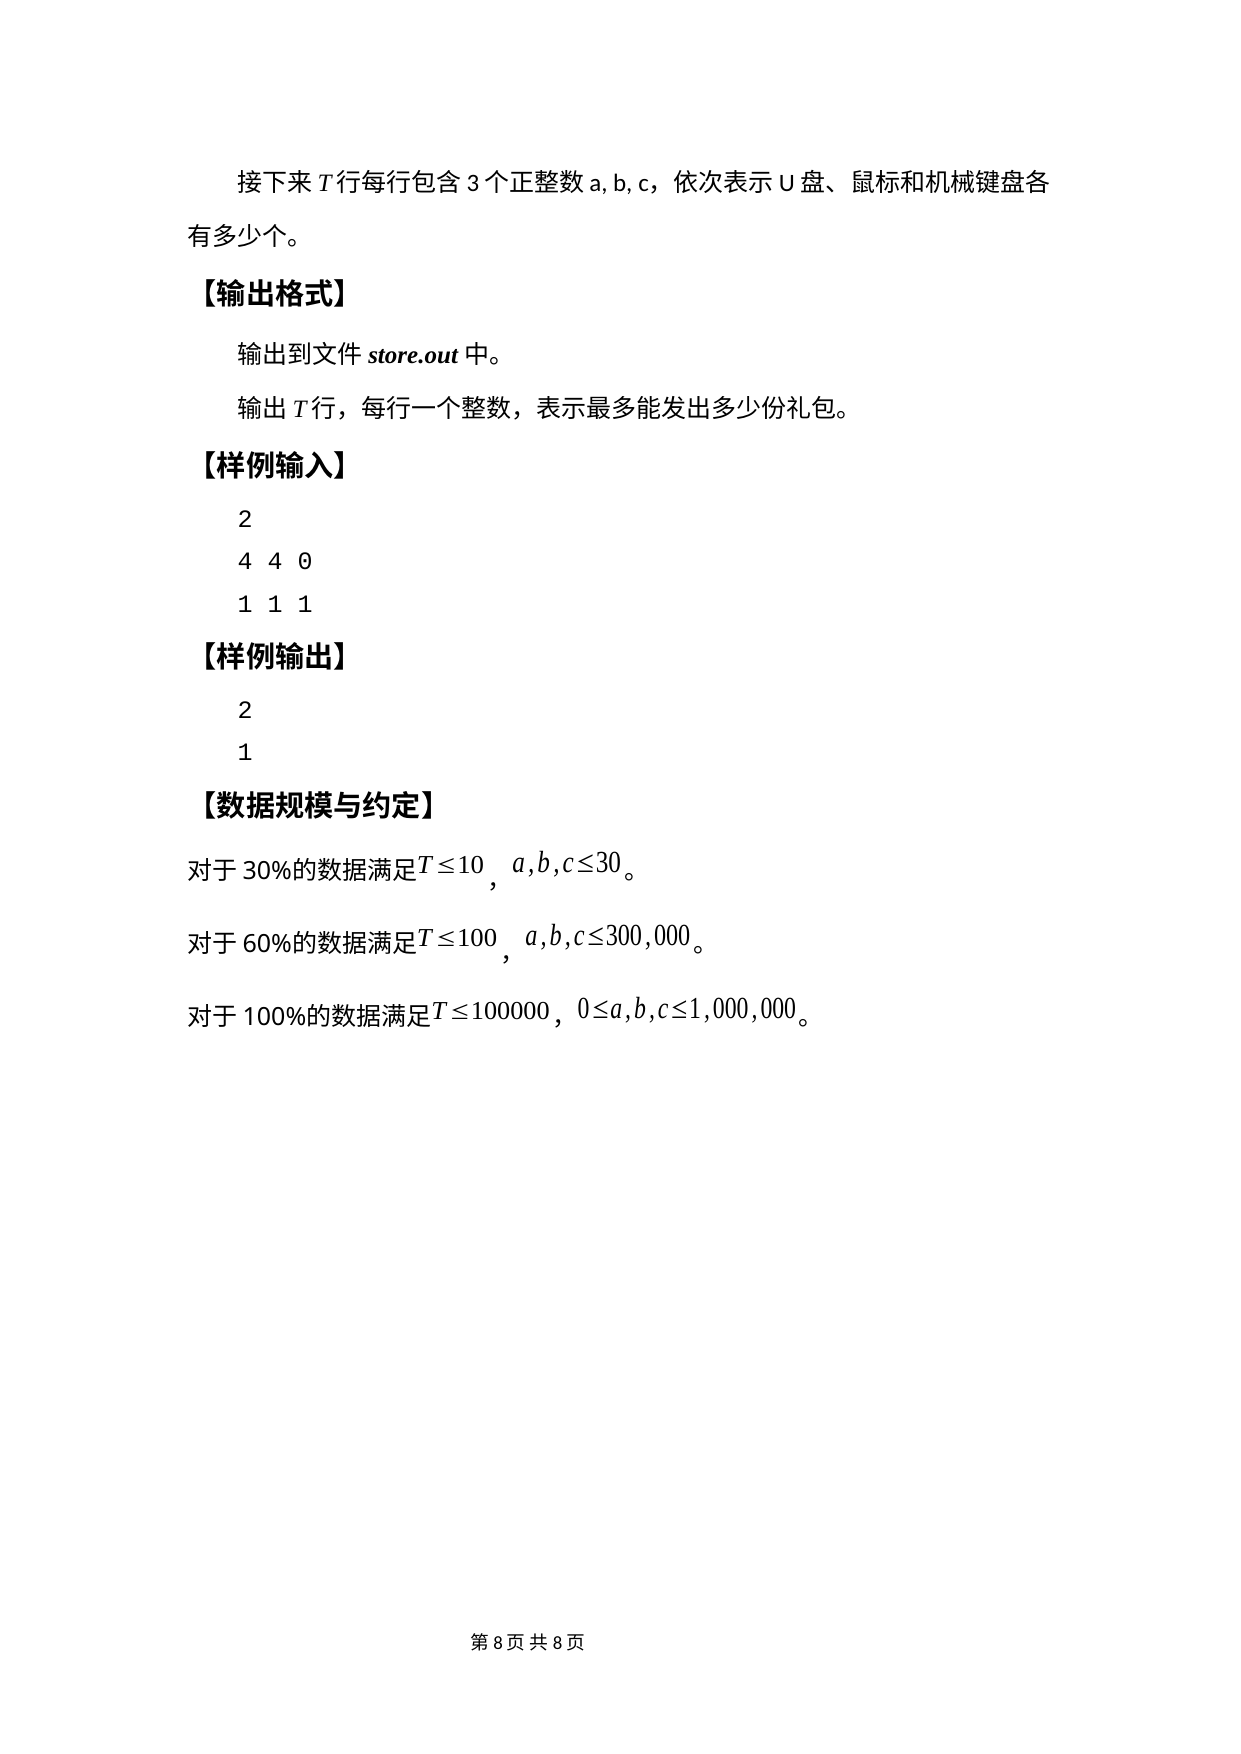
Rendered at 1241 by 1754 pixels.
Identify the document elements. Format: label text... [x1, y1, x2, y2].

text 对于100%的数据满足，。 [187, 992, 1053, 1033]
text 输出T行，每行一个整数，表示最多能发出多少份礼包。 [187, 388, 1053, 425]
text 对于60%的数据满足，。 [187, 919, 1053, 969]
text 【样例输入】 [187, 443, 1053, 485]
text 2 [237, 506, 1053, 535]
text 2 [237, 697, 1053, 726]
text 对于30%的数据满足，。 [187, 846, 1053, 896]
text 输出到文件 store.out 中。 [237, 334, 1053, 370]
text 【样例输出】 [187, 634, 1053, 676]
text 【数据规模与约定】 [187, 782, 1053, 824]
text 4 4 0 [237, 549, 1053, 577]
text 1 1 1 [237, 591, 1053, 620]
text 1 [237, 740, 1053, 768]
text 【输出格式】 [187, 271, 1053, 313]
text 接下来T行每行包含3个正整数a, b, c，依次表示U盘、鼠标和机械键盘各有多少个。 [187, 162, 1053, 253]
